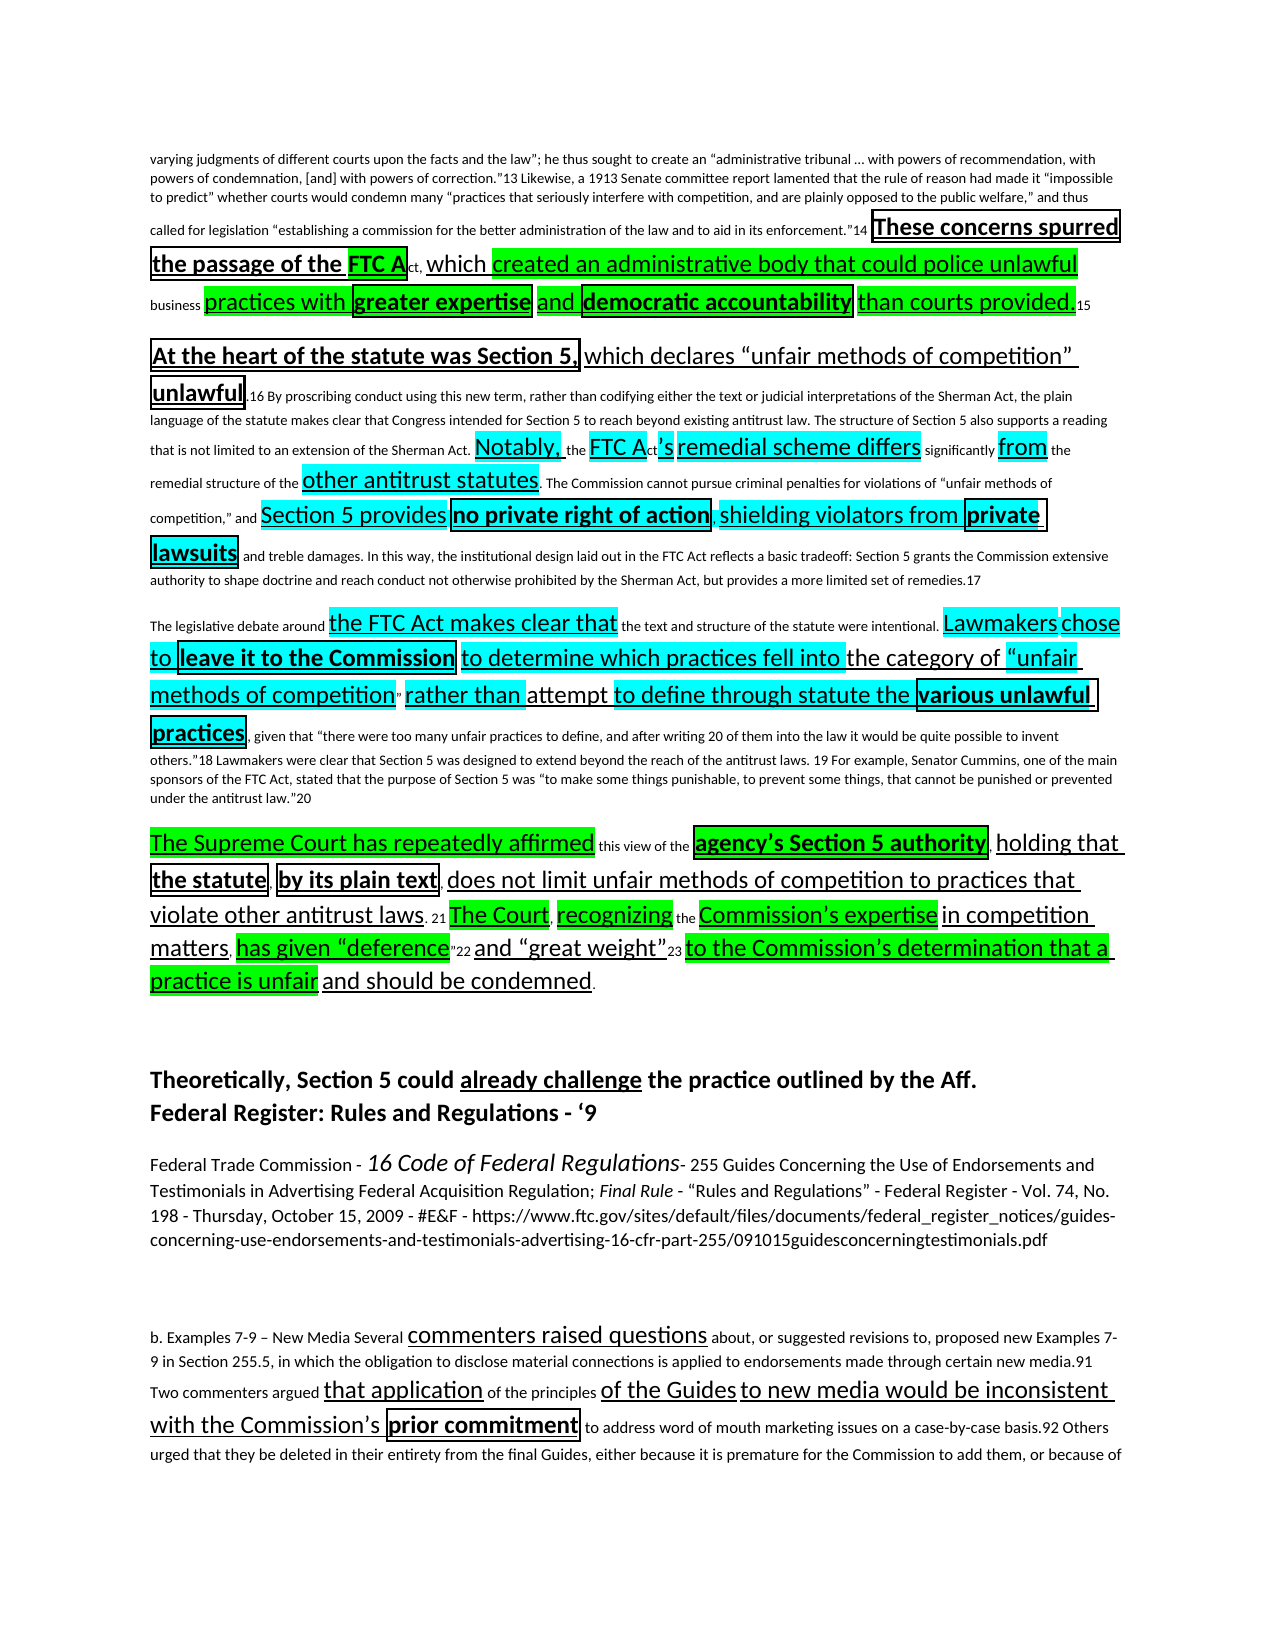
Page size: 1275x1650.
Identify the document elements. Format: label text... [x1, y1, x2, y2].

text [150, 1319, 1125, 1464]
text The legislative debate around the FTC Act makes clear that the text and structure of the statute were intentional. Lawmakers chose to leave it to the Commission to determine which practices fell into the category of “unfair methods of competition” rather than attempt to define through statute the various unlawful practices, given that “there were too many unfair practices to define, and after writing 20 of them into the law it would be quite possible to invent others.”18 Lawmakers were clear that Section 5 was designed to extend beyond the reach of the antitrust laws. 19 For example, Senator Cummins, one of the main sponsors of the FTC Act, stated that the purpose of Section 5 was “to make some things punishable, to prevent some things, that cannot be punished or prevented under the antitrust law.”20 [150, 607, 1125, 807]
text The Supreme Court has repeatedly affirmed this view of the agency’s Section 5 authority, holding that the statute, by its plain text, does not limit unfair methods of competition to practices that violate other antitrust laws. 21 The Court, recognizing the Commission’s expertise in competition matters, has given “deference”22 and “great weight”23 to the Commission’s determination that a practice is unfair and should be condemned. [150, 825, 1125, 996]
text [150, 150, 1125, 318]
text Federal Register: Rules and Regulations - ‘9 [150, 1097, 1125, 1128]
text Federal Trade Commission - 16 Code of Federal Regulations- 255 Guides Concerning the Use of Endorsements and Testimonials in Advertising Federal Acquisition Regulation; Final Rule - “Rules and Regulations” - Federal Register - Vol. 74, No. 198 - Thursday, October 15, 2009 - #E&F - https://www.ftc.gov/sites/default/files/documents/federal_register_notices/guides-concerning-use-endorsements-and-testimonials-advertising-16-cfr-part-255/091015guidesconcerningtestimonials.pdf [150, 1147, 1125, 1252]
subtitle Theoretically, Section 5 could already challenge the practice outlined by the Aff. [150, 1064, 1125, 1095]
text At the heart of the statute was Section 5, which declares “unfair methods of competition” unlawful.16 By proscribing conduct using this new term, rather than codifying either the text or judicial interpretations of the Sherman Act, the plain language of the statute makes clear that Congress intended for Section 5 to reach beyond existing antitrust law. The structure of Section 5 also supports a reading that is not limited to an extension of the Sherman Act. Notably, the FTC Act’s remedial scheme differs significantly from the remedial structure of the other antitrust statutes. The Commission cannot pursue criminal penalties for violations of “unfair methods of competition,” and Section 5 provides no private right of action, shielding violators from private lawsuits and treble damages. In this way, the institutional design laid out in the FTC Act reflects a basic tradeoff: Section 5 grants the Commission extensive authority to shape doctrine and reach conduct not otherwise prohibited by the Sherman Act, but provides a more limited set of remedies.17 [150, 338, 1125, 589]
